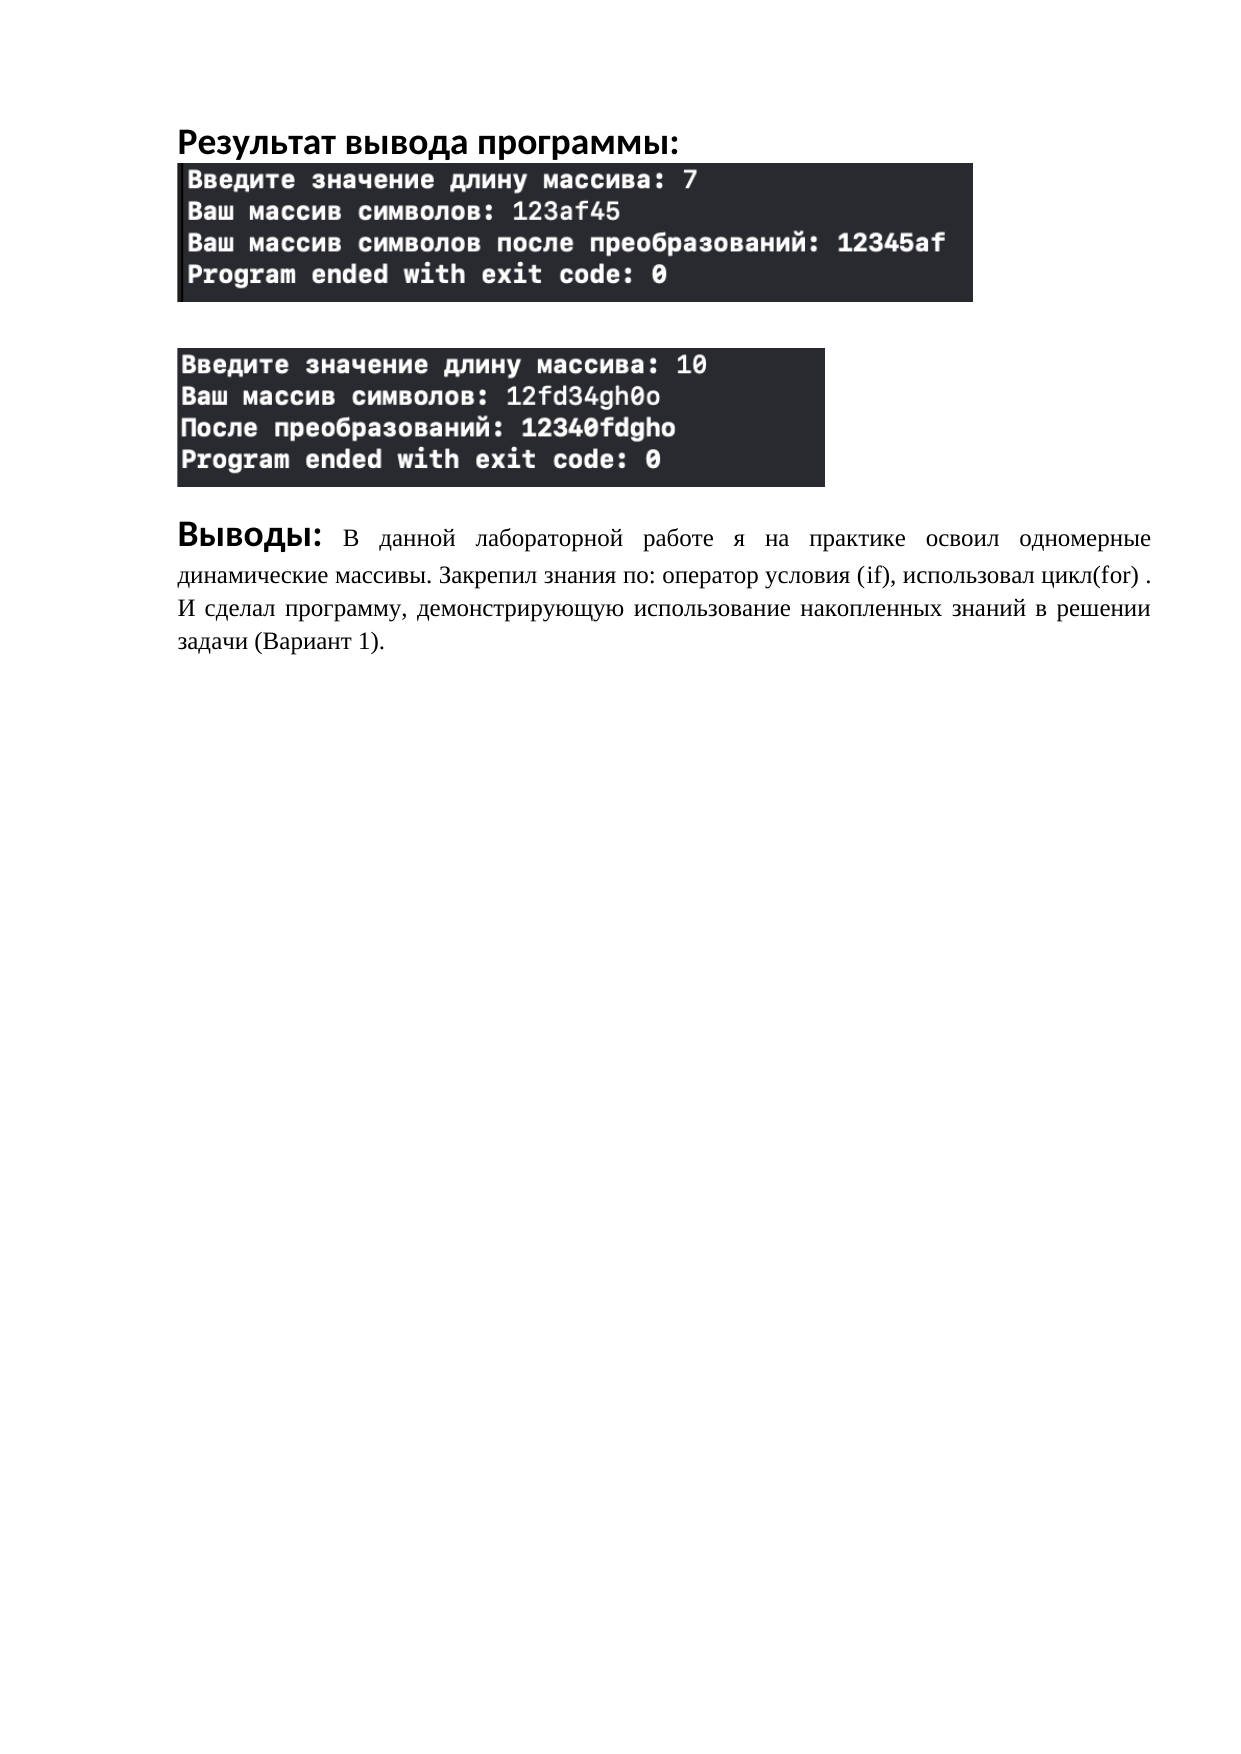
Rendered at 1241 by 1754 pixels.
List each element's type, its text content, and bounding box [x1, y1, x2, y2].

text Результат вывода программы: [177, 118, 1152, 164]
text Выводы: В данной лабораторной работе я на практике освоил одномерные динамические массивы. Закрепил знания по: оператор условия (if), использовал цикл(for) . И сделал программу, демонстрирующую использование накопленных знаний в решении задачи (Вариант 1). [177, 510, 1152, 655]
picture [177, 163, 973, 302]
picture [177, 348, 825, 487]
